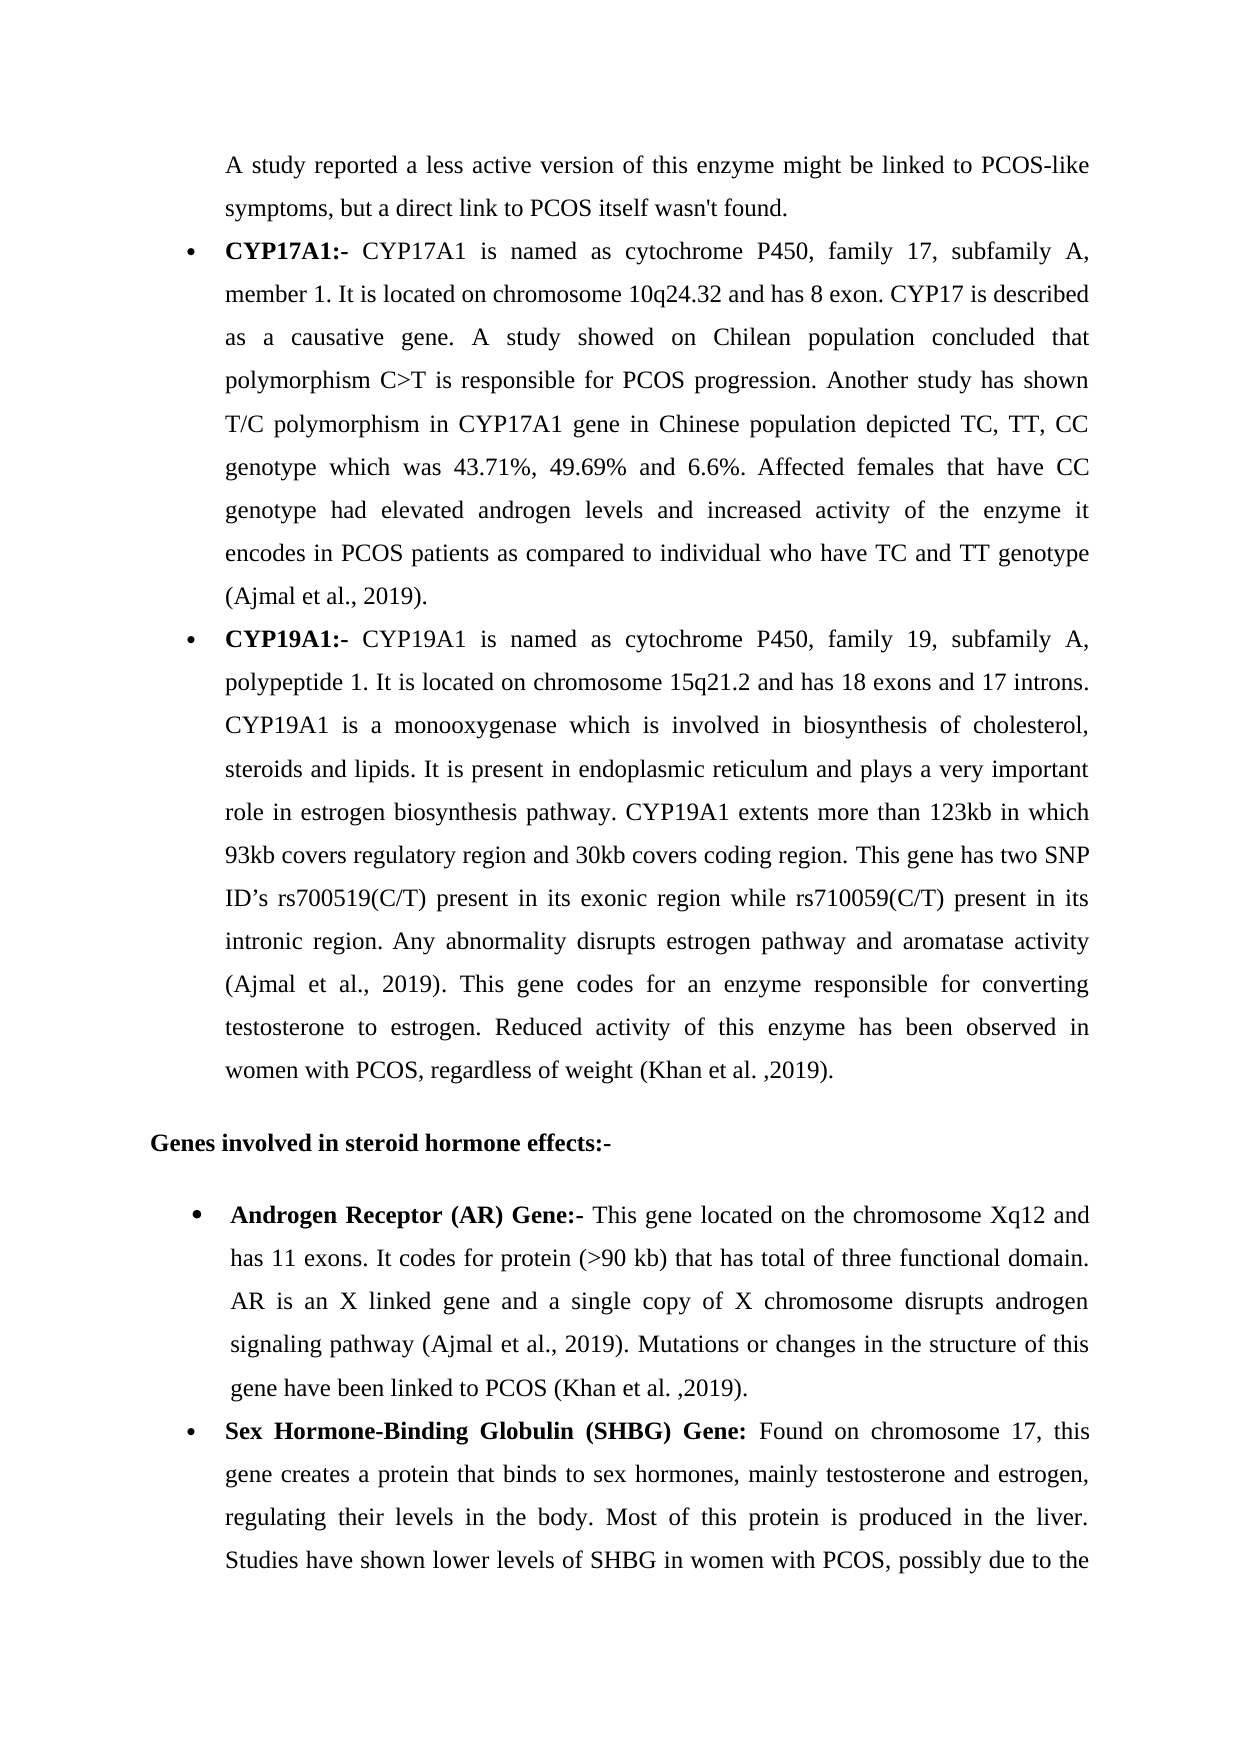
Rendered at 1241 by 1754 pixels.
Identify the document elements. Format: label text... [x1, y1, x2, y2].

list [187, 150, 1090, 222]
list CYP19A1:- CYP19A1 is named as cytochrome P450, family 19, subfamily A, polypeptide 1. It is located on chromosome 15q21.2 and has 18 exons and 17 introns. CYP19A1 is a monooxygenase which is involved in biosynthesis of cholesterol, steroids and lipids. It is present in endoplasmic reticulum and plays a very important role in estrogen biosynthesis pathway. CYP19A1 extents more than 123kb in which 93kb covers regulatory region and 30kb covers coding region. This gene has two SNP ID’s rs700519(C/T) present in its exonic region while rs710059(C/T) present in its intronic region. Any abnormality disrupts estrogen pathway and aromatase activity (Ajmal et al., 2019). This gene codes for an enzyme responsible for converting testosterone to estrogen. Reduced activity of this enzyme has been observed in women with PCOS, regardless of weight (Khan et al. ,2019). [187, 624, 1090, 1084]
text Genes involved in steroid hormone effects:- [150, 1128, 1090, 1157]
list CYP17A1:- CYP17A1 is named as cytochrome P450, family 17, subfamily A, member 1. It is located on chromosome 10q24.32 and has 8 exon. CYP17 is described as a causative gene. A study showed on Chilean population concluded that polymorphism C>T is responsible for PCOS progression. Another study has shown T/C polymorphism in CYP17A1 gene in Chinese population depicted TC, TT, CC genotype which was 43.71%, 49.69% and 6.6%. Affected females that have CC genotype had elevated androgen levels and increased activity of the enzyme it encodes in PCOS patients as compared to individual who have TC and TT genotype (Ajmal et al., 2019). [187, 236, 1090, 610]
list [187, 1416, 1090, 1574]
list Androgen Receptor (AR) Gene:- This gene located on the chromosome Xq12 and has 11 exons. It codes for protein (>90 kb) that has total of three functional domain. AR is an X linked gene and a single copy of X chromosome disrupts androgen signaling pathway (Ajmal et al., 2019). Mutations or changes in the structure of this gene have been linked to PCOS (Khan et al. ,2019). [193, 1200, 1090, 1401]
